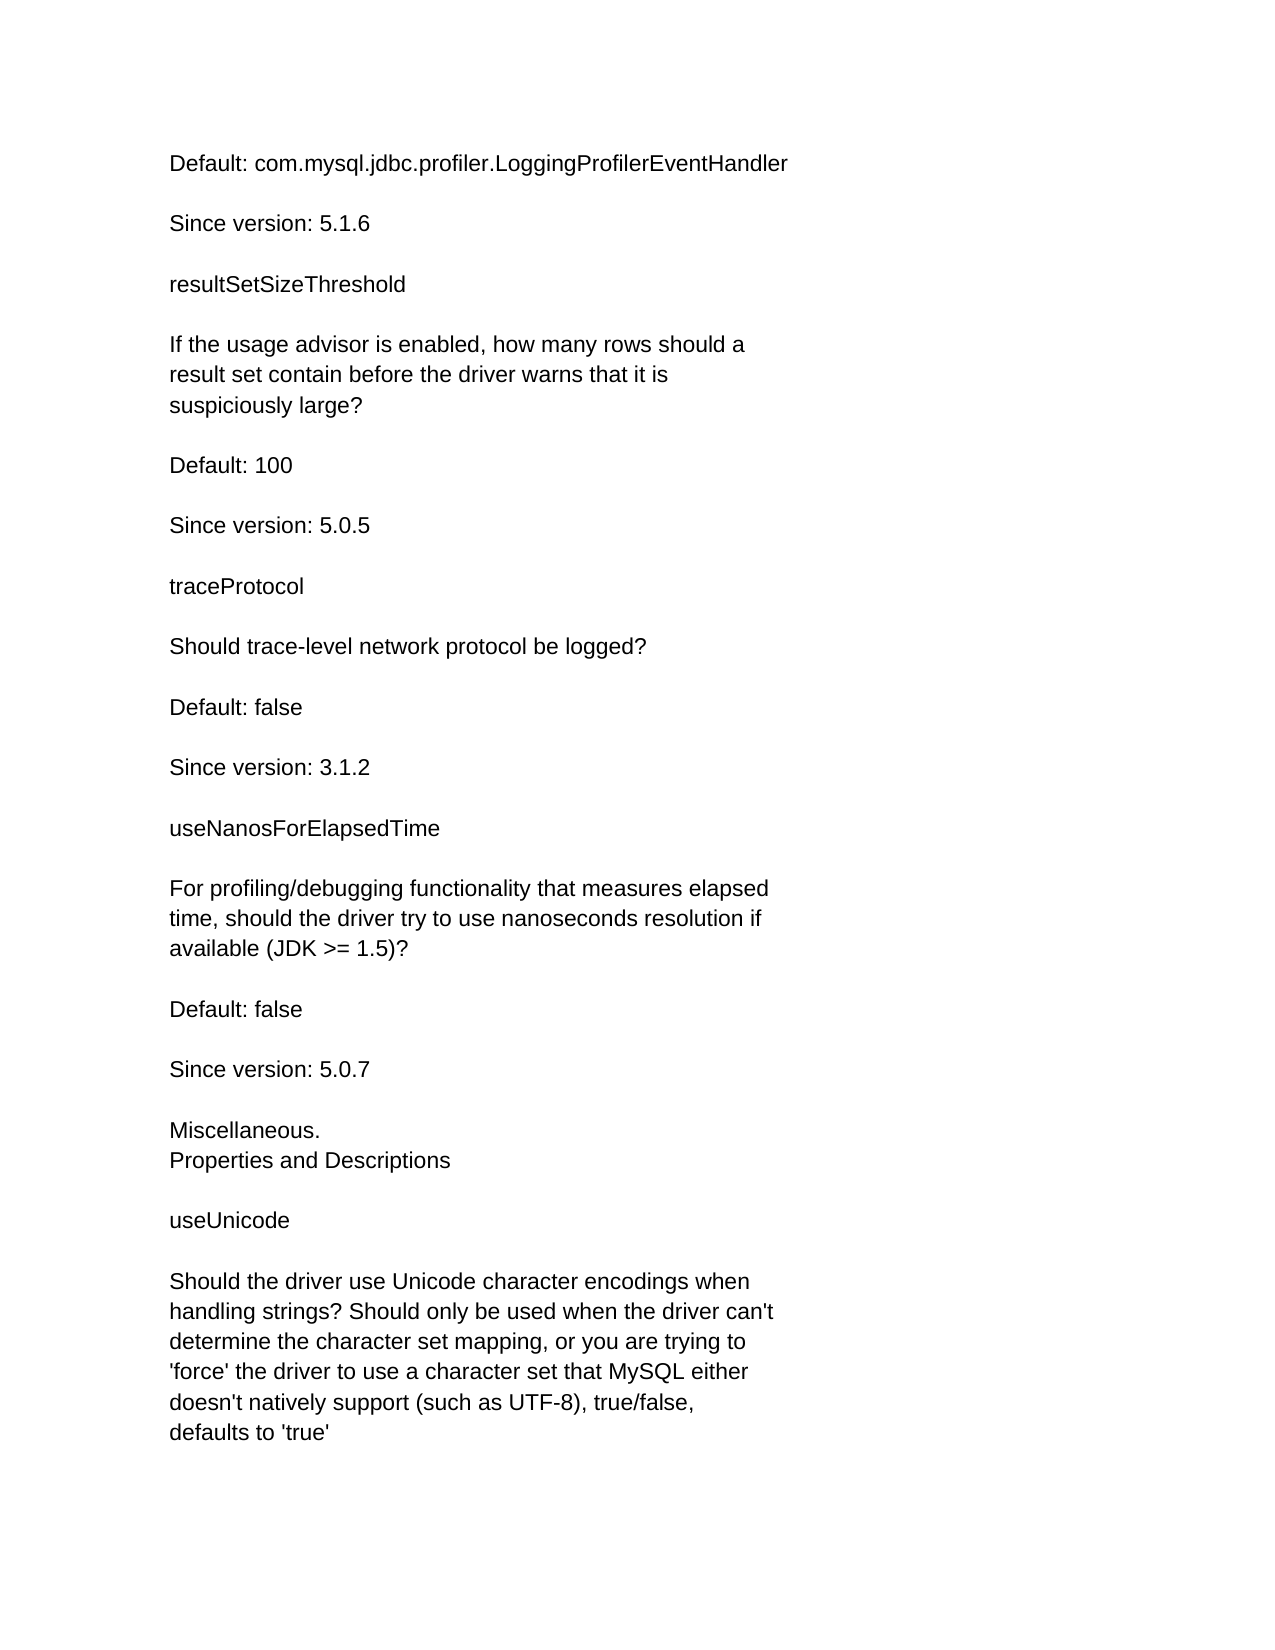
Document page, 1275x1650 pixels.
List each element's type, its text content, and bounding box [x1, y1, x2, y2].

text Default: 100 [150, 452, 1125, 478]
text Since version: 3.1.2 [150, 754, 1125, 781]
text 'force' the driver to use a character set that MySQL either [150, 1358, 1125, 1385]
text Miscellaneous. [150, 1117, 1125, 1143]
text For profiling/debugging functionality that measures elapsed [150, 875, 1125, 901]
text Should the driver use Unicode character encodings when [150, 1268, 1125, 1294]
text result set contain before the driver warns that it is [150, 361, 1125, 388]
text useNanosForElapsedTime [150, 814, 1125, 841]
text available (JDK >= 1.5)? [150, 935, 1125, 962]
text defaults to 'true' [150, 1419, 1125, 1445]
text time, should the driver try to use nanoseconds resolution if [150, 905, 1125, 932]
text Default: false [150, 996, 1125, 1022]
text traceProtocol [150, 573, 1125, 599]
text Should trace-level network protocol be logged? [150, 633, 1125, 660]
text Properties and Descriptions [150, 1147, 1125, 1173]
text resultSetSizeThreshold [150, 271, 1125, 297]
text doesn't natively support (such as UTF-8), true/false, [150, 1388, 1125, 1415]
text If the usage advisor is enabled, how many rows should a [150, 331, 1125, 358]
text Since version: 5.0.5 [150, 512, 1125, 539]
text Default: com.mysql.jdbc.profiler.LoggingProfilerEventHandler [150, 150, 1125, 176]
text Since version: 5.1.6 [150, 210, 1125, 237]
text useUnicode [150, 1207, 1125, 1234]
text handling strings? Should only be used when the driver can't [150, 1298, 1125, 1324]
text suspiciously large? [150, 392, 1125, 418]
text Since version: 5.0.7 [150, 1056, 1125, 1083]
text determine the character set mapping, or you are trying to [150, 1328, 1125, 1354]
text Default: false [150, 694, 1125, 720]
